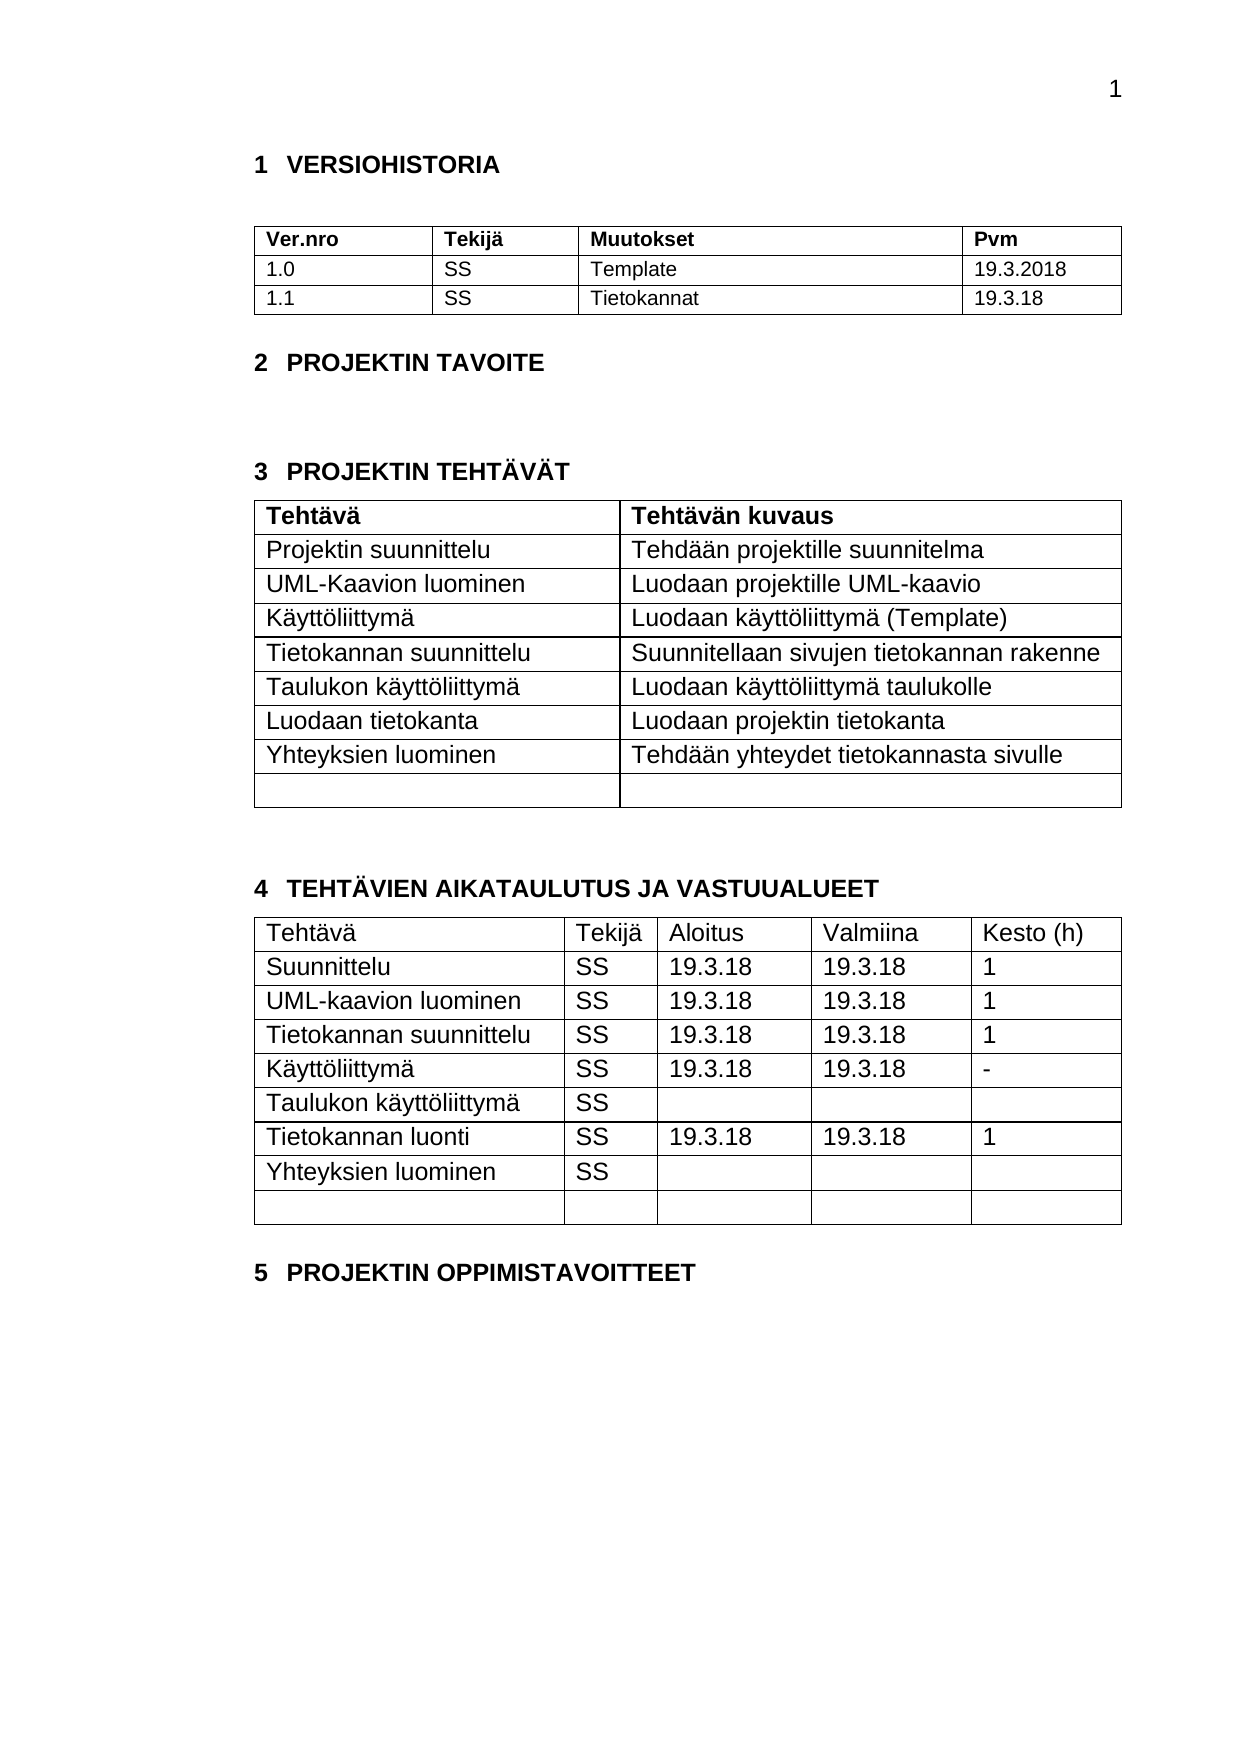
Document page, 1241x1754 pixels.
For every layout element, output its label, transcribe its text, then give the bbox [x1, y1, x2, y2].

table_cell 1 [972, 952, 1121, 985]
subtitle Projektin Tehtävät [254, 457, 1122, 486]
table_header Aloitus [658, 918, 811, 951]
table_cell Luodaan projektin tietokanta [621, 706, 1121, 739]
table_cell SS [565, 986, 657, 1019]
table_header Tehtävä [255, 501, 619, 534]
table_cell [565, 1191, 657, 1223]
table_cell [812, 1088, 971, 1121]
table_cell Suunnittelu [255, 952, 564, 985]
table_cell SS [433, 286, 578, 314]
table_cell [658, 1191, 811, 1223]
table_cell [972, 1088, 1121, 1121]
table_cell - [972, 1054, 1121, 1087]
table_header Tekijä [565, 918, 657, 951]
table_header Tekijä [433, 227, 578, 255]
table_cell 19.3.18 [658, 986, 811, 1019]
table_cell 1.0 [255, 256, 432, 284]
table_cell Suunnitellaan sivujen tietokannan rakenne [621, 638, 1121, 671]
table_cell Tietokannan suunnittelu [255, 1020, 564, 1053]
subtitle Tehtävien aikataulutus ja vastuualueet [254, 874, 1122, 903]
table_cell Tehdään projektille suunnitelma [621, 535, 1121, 568]
table_cell [255, 774, 619, 807]
table_cell Käyttöliittymä [255, 1054, 564, 1087]
table_cell 19.3.18 [963, 286, 1121, 314]
table_cell Taulukon käyttöliittymä [255, 1088, 564, 1121]
table_cell [255, 1191, 564, 1223]
table_cell 1 [972, 1123, 1121, 1155]
table_cell Yhteyksien luominen [255, 740, 619, 773]
table_header Kesto (h) [972, 918, 1121, 951]
table_cell 19.3.18 [812, 1020, 971, 1053]
table_cell [812, 1156, 971, 1189]
table_cell SS [565, 1156, 657, 1189]
table_cell [621, 774, 1121, 807]
table_header Muutokset [579, 227, 962, 255]
table_cell 19.3.2018 [963, 256, 1121, 284]
table_cell 19.3.18 [658, 1054, 811, 1087]
table_cell [812, 1191, 971, 1223]
table_cell Luodaan projektille UML-kaavio [621, 569, 1121, 602]
table_cell Yhteyksien luominen [255, 1156, 564, 1189]
table_cell Taulukon käyttöliittymä [255, 672, 619, 704]
table_cell 19.3.18 [812, 952, 971, 985]
table_cell Projektin suunnittelu [255, 535, 619, 568]
subtitle Projektin oppimistavoitteet [254, 1258, 1122, 1286]
table_header Pvm [963, 227, 1121, 255]
table_cell Tehdään yhteydet tietokannasta sivulle [621, 740, 1121, 773]
table_cell 19.3.18 [658, 952, 811, 985]
table_cell 1 [972, 1020, 1121, 1053]
table_cell [972, 1156, 1121, 1189]
table_cell 19.3.18 [658, 1020, 811, 1053]
table_cell SS [565, 1123, 657, 1155]
table_cell Luodaan käyttöliittymä (Template) [621, 604, 1121, 636]
table_cell UML-kaavion luominen [255, 986, 564, 1019]
subtitle Projektin tavoite [254, 348, 1122, 377]
table_cell 19.3.18 [812, 1054, 971, 1087]
table_header Tehtävän kuvaus [621, 501, 1121, 534]
table_cell Tietokannat [579, 286, 962, 314]
table_cell [658, 1088, 811, 1121]
table_cell SS [433, 256, 578, 284]
table_cell 19.3.18 [812, 986, 971, 1019]
table_cell UML-Kaavion luominen [255, 569, 619, 602]
table_cell [972, 1191, 1121, 1223]
table_header Tehtävä [255, 918, 564, 951]
table_cell Tietokannan suunnittelu [255, 638, 619, 671]
table_cell 1.1 [255, 286, 432, 314]
table_cell 19.3.18 [658, 1123, 811, 1155]
table_cell Luodaan tietokanta [255, 706, 619, 739]
table_cell Luodaan käyttöliittymä taulukolle [621, 672, 1121, 704]
table_cell SS [565, 1020, 657, 1053]
table_cell 19.3.18 [812, 1123, 971, 1155]
subtitle Versiohistoria [254, 150, 1122, 179]
table_header Valmiina [812, 918, 971, 951]
table_cell SS [565, 1054, 657, 1087]
table_cell SS [565, 952, 657, 985]
table_cell [658, 1156, 811, 1189]
table_cell Tietokannan luonti [255, 1123, 564, 1155]
table_header Ver.nro [255, 227, 432, 255]
table_cell SS [565, 1088, 657, 1121]
table_cell Template [579, 256, 962, 284]
table_cell 1 [972, 986, 1121, 1019]
table_cell Käyttöliittymä [255, 604, 619, 636]
